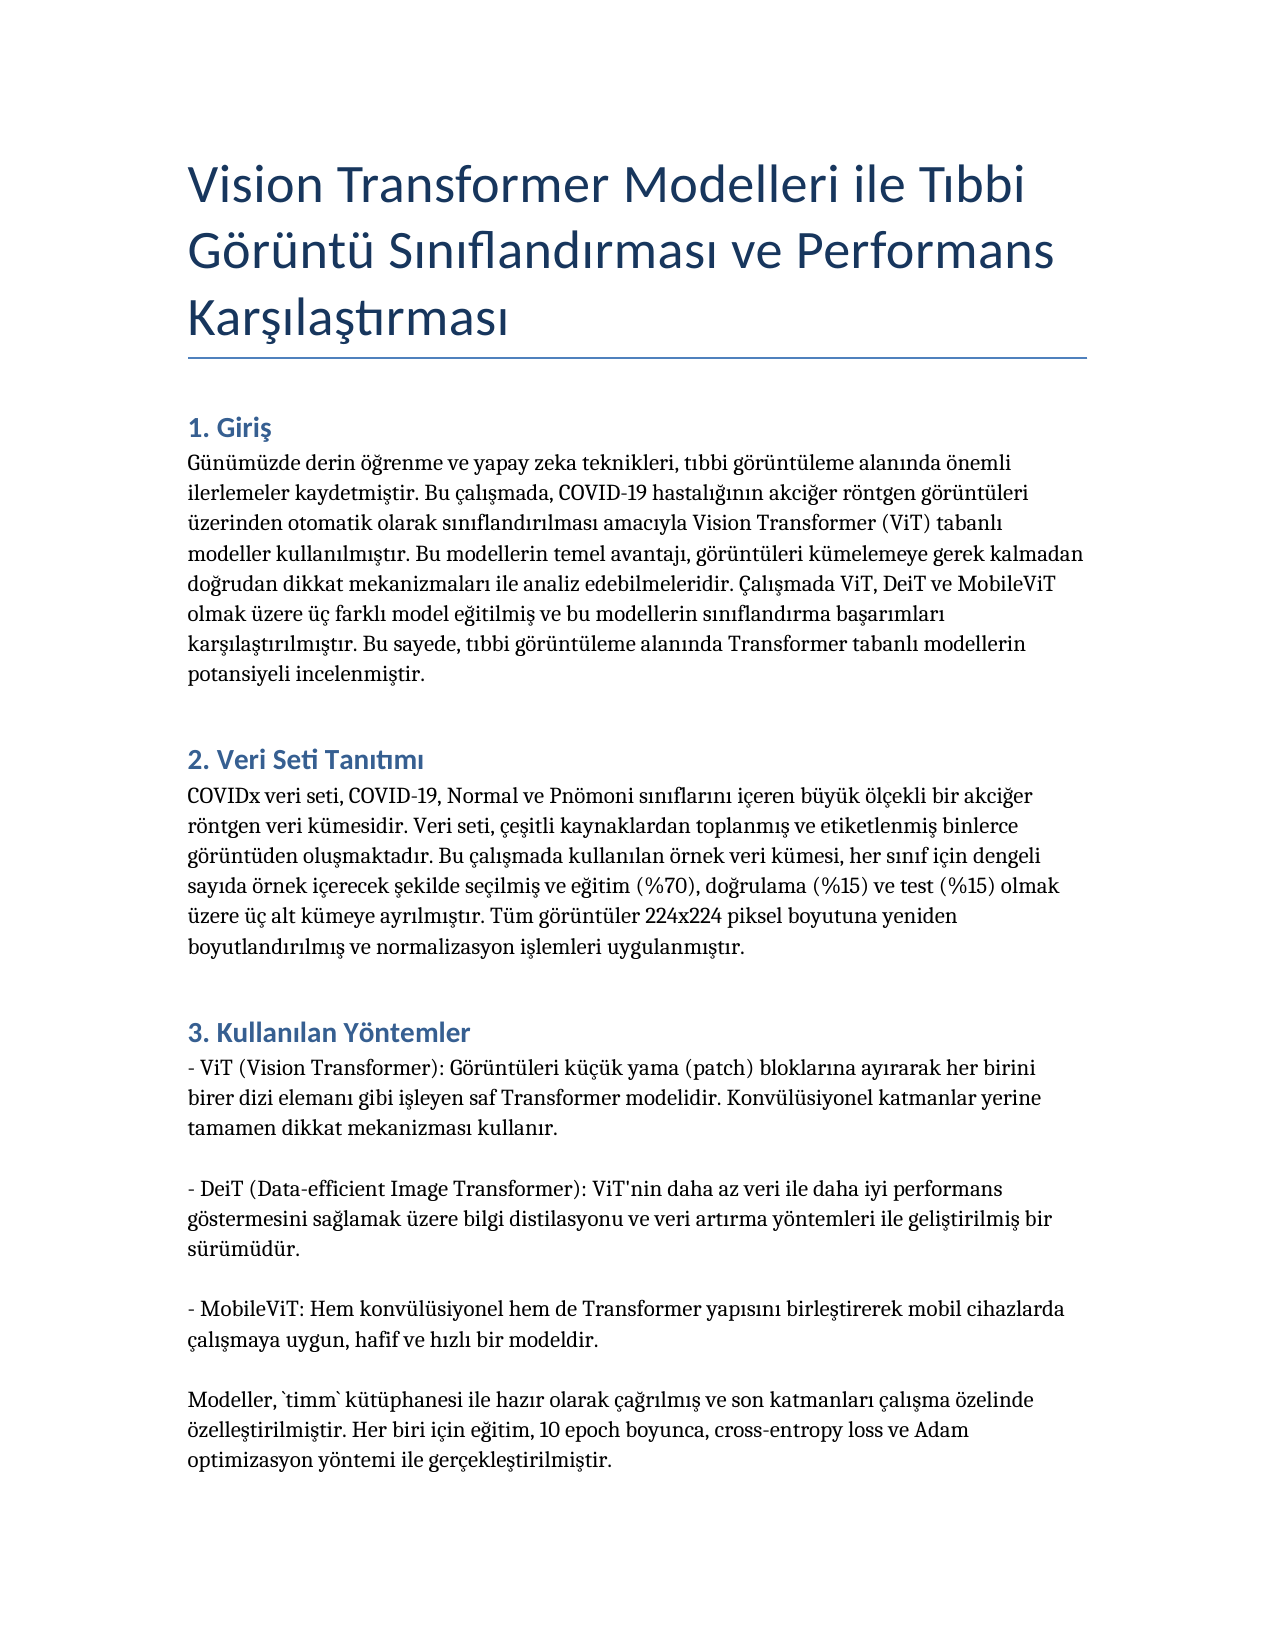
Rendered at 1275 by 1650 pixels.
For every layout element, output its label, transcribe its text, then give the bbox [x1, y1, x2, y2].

subtitle 2. Veri Seti Tanıtımı [187, 741, 1087, 777]
text - ViT (Vision Transformer): Görüntüleri küçük yama (patch) bloklarına ayırarak her birini birer dizi elemanı gibi işleyen saf Transformer modelidir. Konvülüsiyonel katmanlar yerine tamamen dikkat mekanizması kullanır. - DeiT (Data-efficient Image Transformer): ViT'nin daha az veri ile daha iyi performans göstermesini sağlamak üzere bilgi distilasyonu ve veri artırma yöntemleri ile geliştirilmiş bir sürümüdür. - MobileViT: Hem konvülüsiyonel hem de Transformer yapısını birleştirerek mobil cihazlarda çalışmaya uygun, hafif ve hızlı bir modeldir. Modeller, `timm` kütüphanesi ile hazır olarak çağrılmış ve son katmanları çalışma özelinde özelleştirilmiştir. Her biri için eğitim, 10 epoch boyunca, cross-entropy loss ve Adam optimizasyon yöntemi ile gerçekleştirilmiştir. [187, 1054, 1087, 1474]
title Vision Transformer Modelleri ile Tıbbi Görüntü Sınıflandırması ve Performans Karşılaştırması [187, 150, 1087, 359]
subtitle 3. Kullanılan Yöntemler [187, 1014, 1087, 1049]
text Günümüzde derin öğrenme ve yapay zeka teknikleri, tıbbi görüntüleme alanında önemli ilerlemeler kaydetmiştir. Bu çalışmada, COVID-19 hastalığının akciğer röntgen görüntüleri üzerinden otomatik olarak sınıflandırılması amacıyla Vision Transformer (ViT) tabanlı modeller kullanılmıştır. Bu modellerin temel avantajı, görüntüleri kümelemeye gerek kalmadan doğrudan dikkat mekanizmaları ile analiz edebilmeleridir. Çalışmada ViT, DeiT ve MobileViT olmak üzere üç farklı model eğitilmiş ve bu modellerin sınıflandırma başarımları karşılaştırılmıştır. Bu sayede, tıbbi görüntüleme alanında Transformer tabanlı modellerin potansiyeli incelenmiştir. [187, 450, 1087, 688]
subtitle 1. Giriş [187, 409, 1087, 444]
text COVIDx veri seti, COVID-19, Normal ve Pnömoni sınıflarını içeren büyük ölçekli bir akciğer röntgen veri kümesidir. Veri seti, çeşitli kaynaklardan toplanmış ve etiketlenmiş binlerce görüntüden oluşmaktadır. Bu çalışmada kullanılan örnek veri kümesi, her sınıf için dengeli sayıda örnek içerecek şekilde seçilmiş ve eğitim (%70), doğrulama (%15) ve test (%15) olmak üzere üç alt kümeye ayrılmıştır. Tüm görüntüler 224x224 piksel boyutuna yeniden boyutlandırılmış ve normalizasyon işlemleri uygulanmıştır. [187, 782, 1087, 960]
